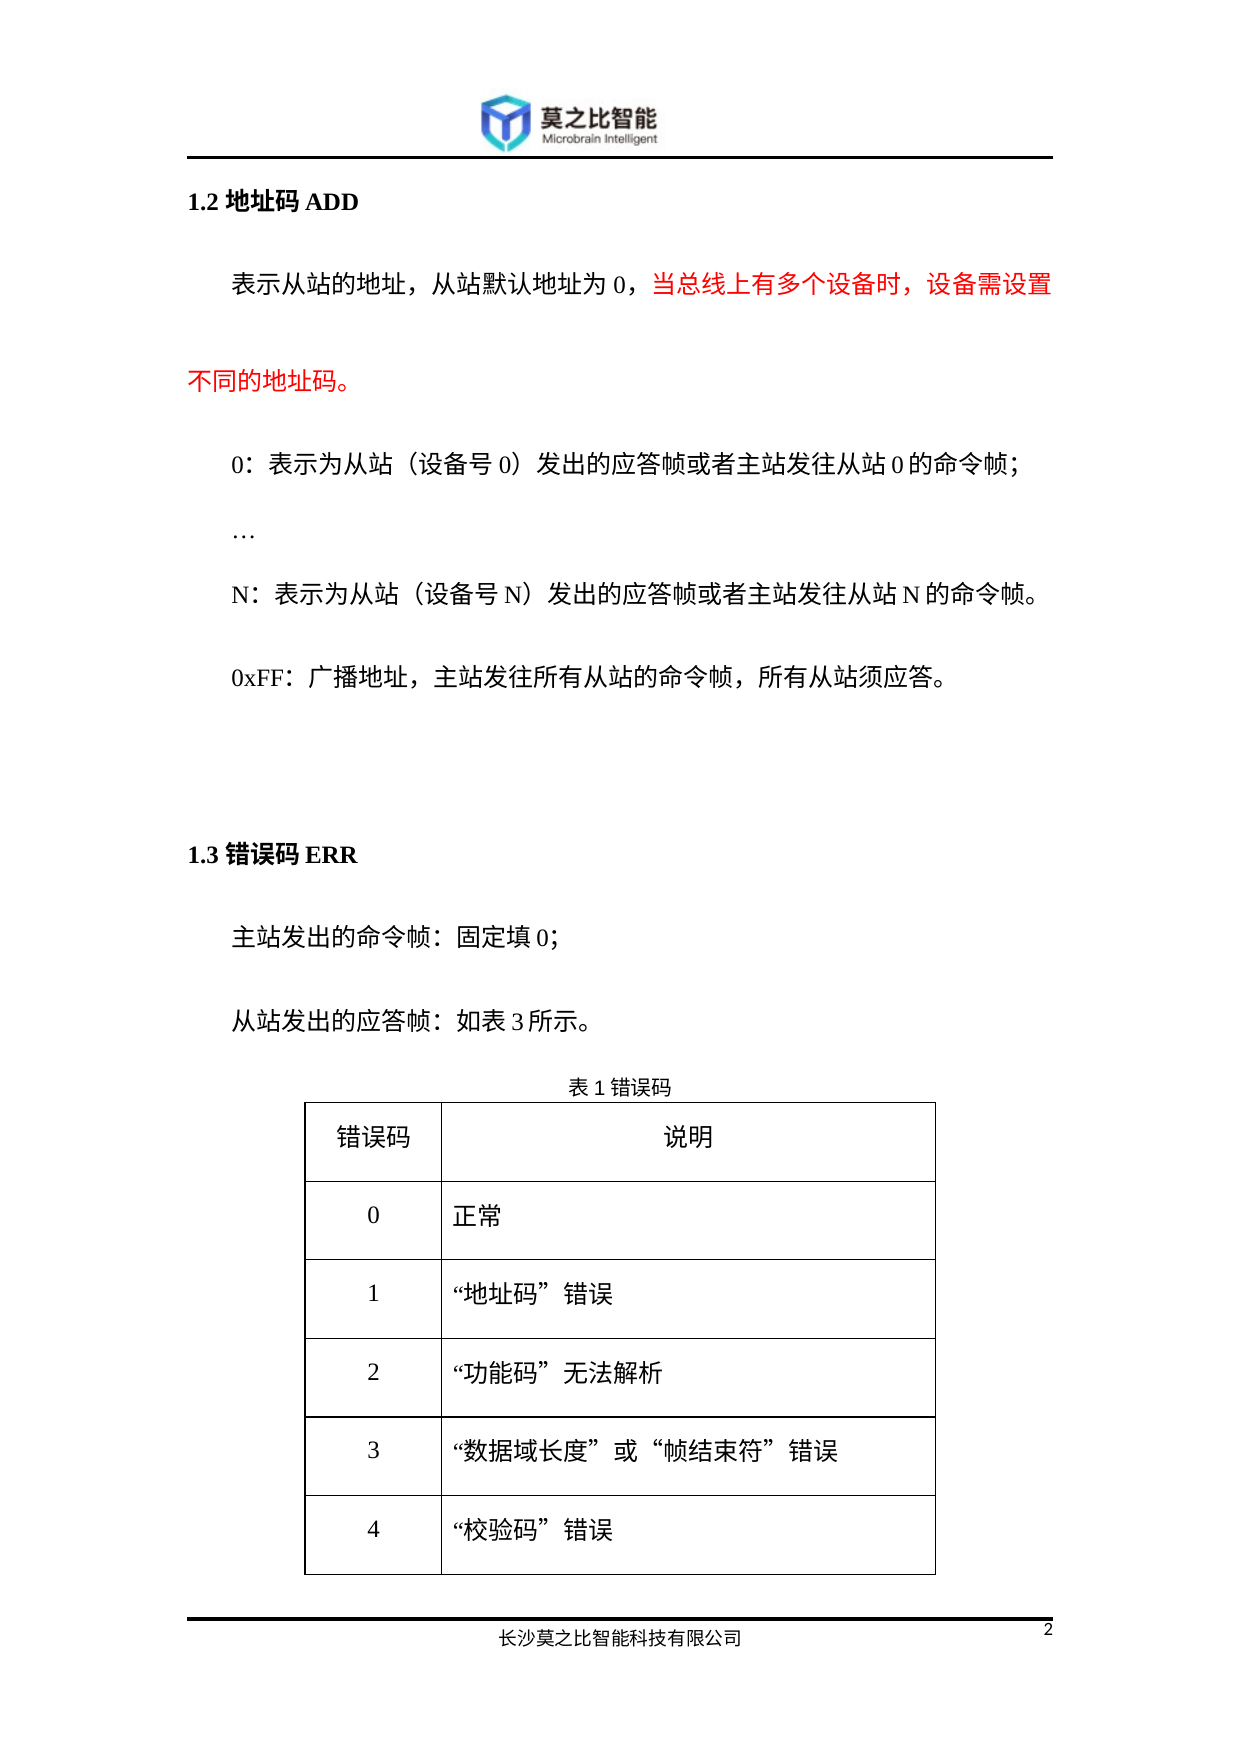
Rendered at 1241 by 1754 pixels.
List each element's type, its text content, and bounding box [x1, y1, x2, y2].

list N：表示为从站（设备号N）发出的应答帧或者主站发往从站N的命令帧。 [187, 560, 1053, 625]
table_cell 0 [306, 1182, 441, 1259]
table_cell 3 [306, 1418, 441, 1495]
table_cell “校验码”错误 [442, 1496, 935, 1573]
table_cell 2 [306, 1339, 441, 1416]
table_cell “地址码”错误 [442, 1260, 935, 1338]
list 1.2 地址码ADD [187, 167, 1053, 232]
table_header 错误码 [306, 1103, 441, 1181]
list 0：表示为从站（设备号0）发出的应答帧或者主站发往从站0的命令帧； [187, 430, 1053, 495]
table_header 说明 [442, 1103, 935, 1181]
list 表示从站的地址，从站默认地址为0，当总线上有多个设备时，设备需设置不同的地址码。 [187, 250, 1053, 412]
list 主站发出的命令帧：固定填0； [187, 903, 1053, 968]
text 从站发出的应答帧：如表3所示。 [187, 987, 1053, 1052]
picture [479, 88, 694, 155]
table_cell “功能码”无法解析 [442, 1339, 935, 1416]
table_cell 正常 [442, 1182, 935, 1259]
list 0xFF：广播地址，主站发往所有从站的命令帧，所有从站须应答。 [187, 643, 1053, 708]
table_cell “数据域长度”或“帧结束符”错误 [442, 1418, 935, 1495]
list … [187, 513, 1053, 546]
list 1.3 错误码ERR [187, 820, 1053, 885]
table_cell 1 [306, 1260, 441, 1338]
table_cell 4 [306, 1496, 441, 1573]
